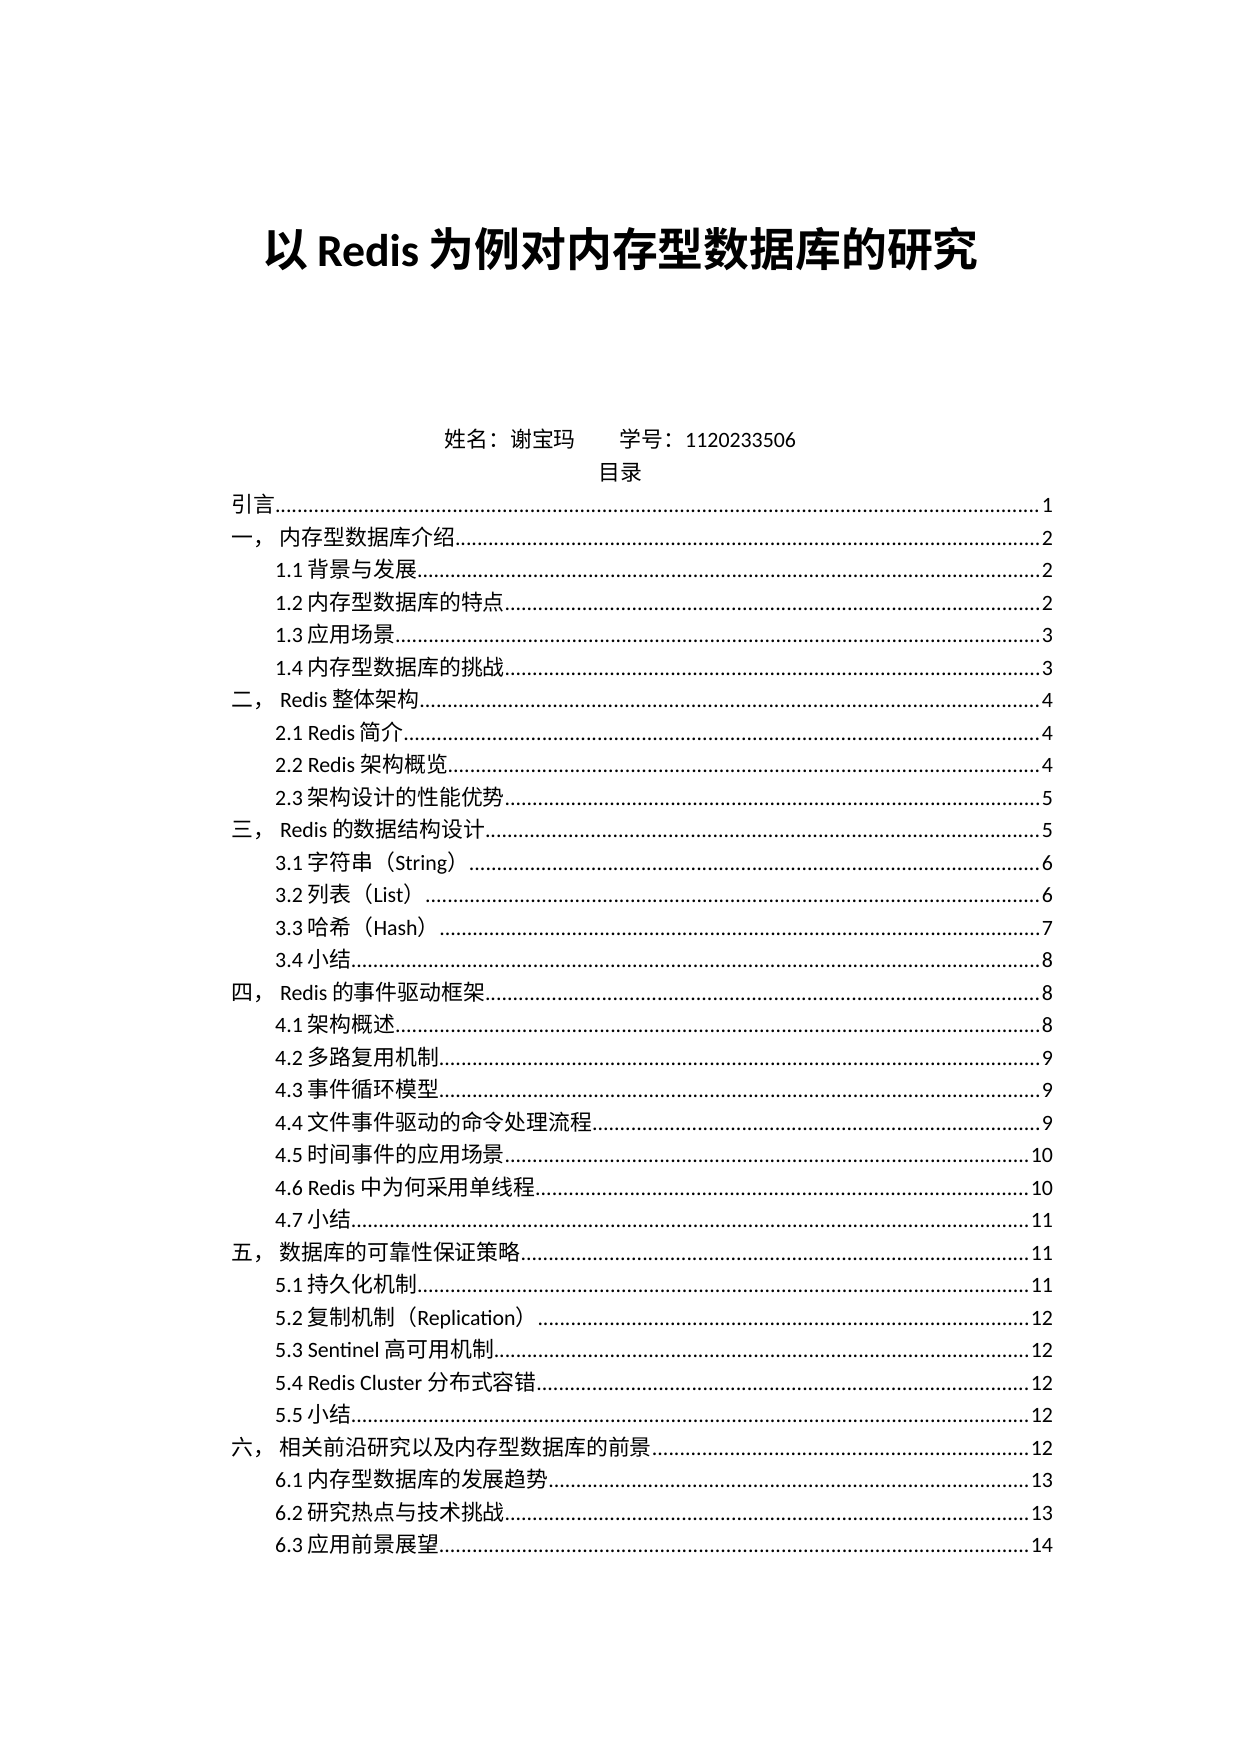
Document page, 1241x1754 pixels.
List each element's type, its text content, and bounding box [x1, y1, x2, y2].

subtitle 以Redis为例对内存型数据库的研究 [187, 197, 1053, 295]
text 姓名：谢宝玛 学号：1120233506 [187, 422, 1053, 454]
